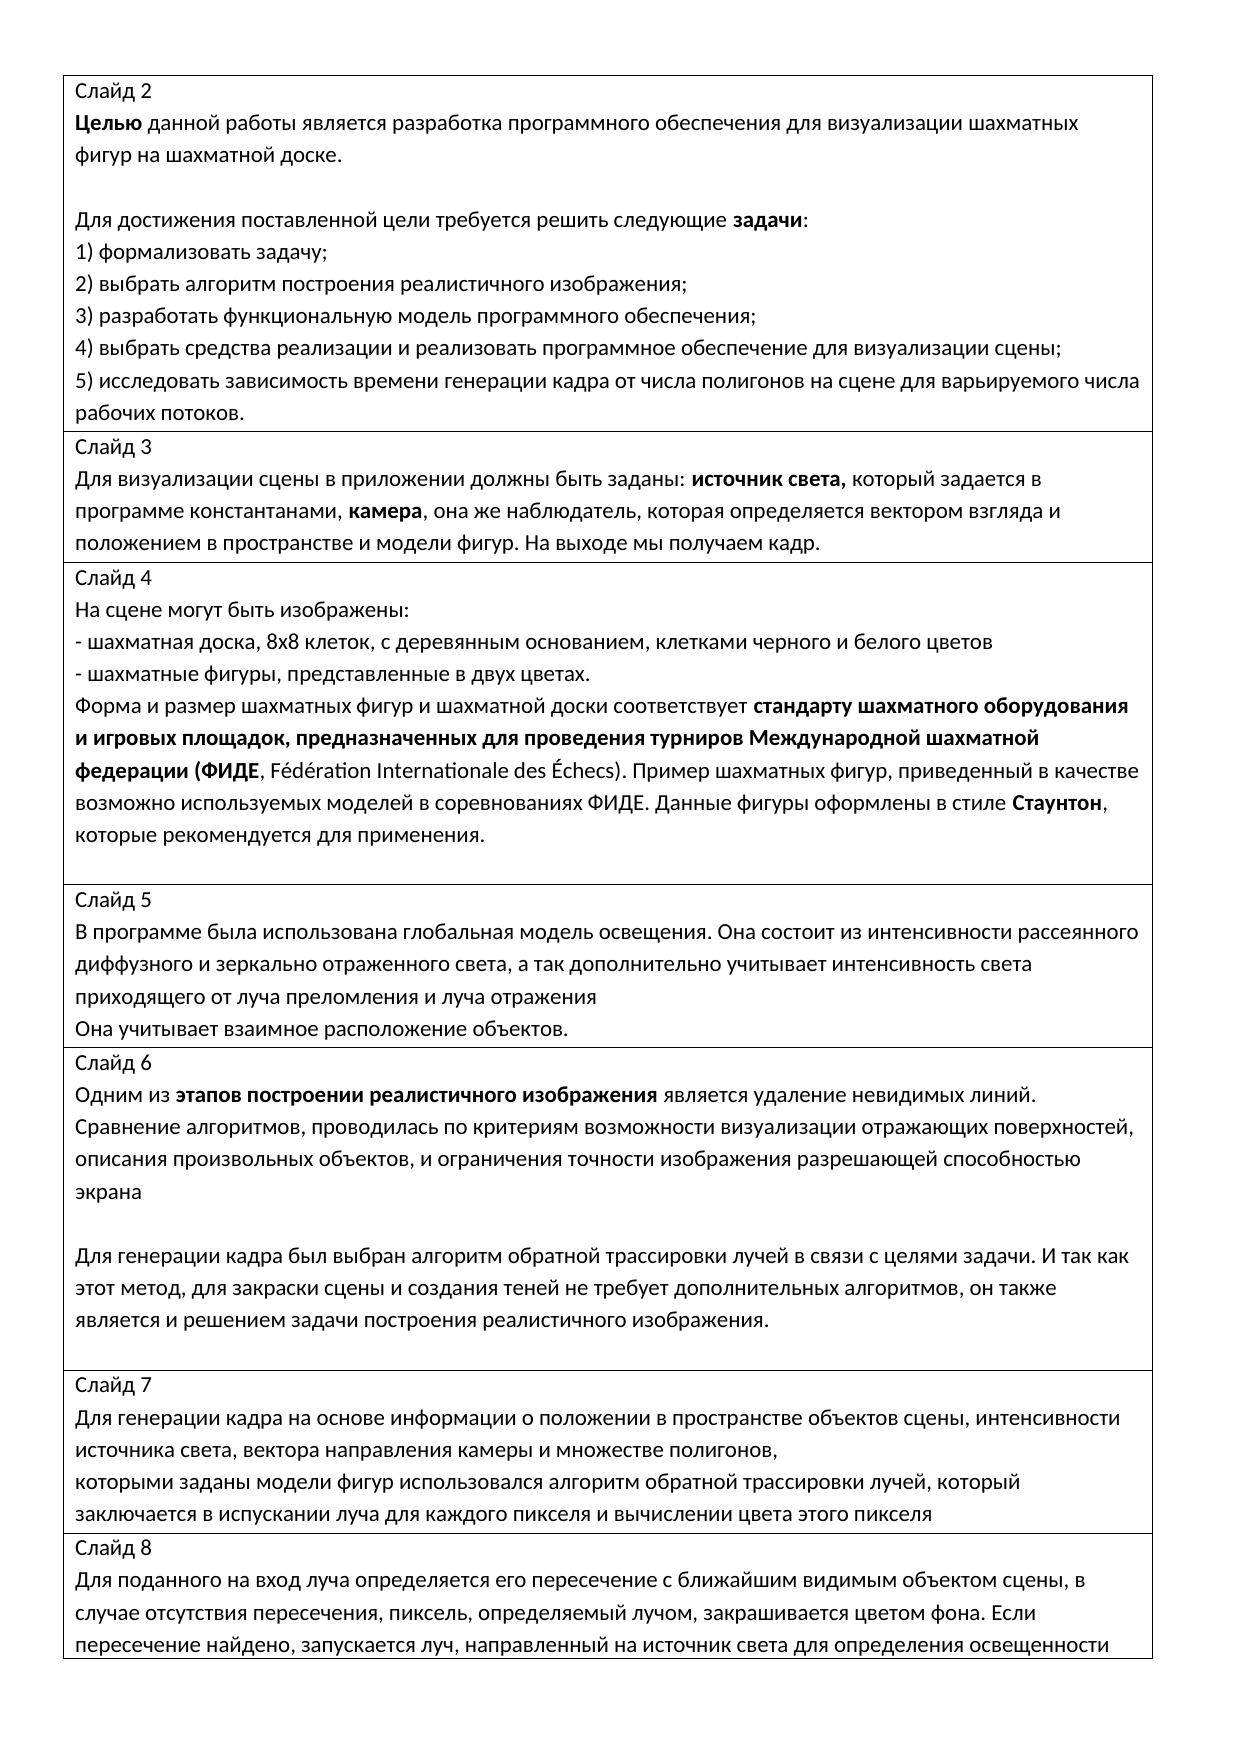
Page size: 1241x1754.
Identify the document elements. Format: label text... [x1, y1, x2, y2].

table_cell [64, 1534, 1152, 1658]
table_cell Слайд 7 Для генерации кадра на основе информации о положении в пространстве объектов сцены, интенсивности источника света, вектора направления камеры и множестве полигонов, которыми заданы модели фигур использовался алгоритм обратной трассировки лучей, который заключается в испускании луча для каждого пикселя и вычислении цвета этого пикселя [64, 1371, 1152, 1532]
table_cell Слайд 4 На сцене могут быть изображены: - шахматная доска, 8х8 клеток, с деревянным основанием, клетками черного и белого цветов - шахматные фигуры, представленные в двух цветах. Форма и размер шахматных фигур и шахматной доски соответствует стандарту шахматного оборудования и игровых площадок, предназначенных для проведения турниров Международной шахматной федерации (ФИДЕ, Fédération Internationale des Échecs). Пример шахматных фигур, приведенный в качестве возможно используемых моделей в соревнованиях ФИДЕ. Данные фигуры оформлены в стиле Стаунтон, которые рекомендуется для применения. [64, 563, 1152, 884]
table_cell Слайд 6 Одним из этапов построении реалистичного изображения является удаление невидимых линий. Сравнение алгоритмов, проводилась по критериям возможности визуализации отражающих поверхностей, описания произвольных объектов, и ограничения точности изображения разрешающей способностью экрана Для генерации кадра был выбран алгоритм обратной трассировки лучей в связи с целями задачи. И так как этот метод, для закраски сцены и создания теней не требует дополнительных алгоритмов, он также является и решением задачи построения реалистичного изображения. [64, 1048, 1152, 1369]
table_header Слайд 2 Целью данной работы является разработка программного обеспечения для визуализации шахматных фигур на шахматной доске. Для достижения поставленной цели требуется решить следующие задачи: 1) формализовать задачу; 2) выбрать алгоритм построения реалистичного изображения; 3) разработать функциональную модель программного обеспечения; 4) выбрать средства реализации и реализовать программное обеспечение для визуализации сцены; 5) исследовать зависимость времени генерации кадра от числа полигонов на сцене для варьируемого числа рабочих потоков. [64, 76, 1152, 431]
table_cell Слайд 3 Для визуализации сцены в приложении должны быть заданы: источник света, который задается в программе константанами, камера, она же наблюдатель, которая определяется вектором взгляда и положением в пространстве и модели фигур. На выходе мы получаем кадр. [64, 432, 1152, 562]
table_cell Слайд 5 В программе была использована глобальная модель освещения. Она состоит из интенсивности рассеянного диффузного и зеркально отраженного света, а так дополнительно учитывает интенсивность света приходящего от луча преломления и луча отражения Она учитывает взаимное расположение объектов. [64, 885, 1152, 1047]
